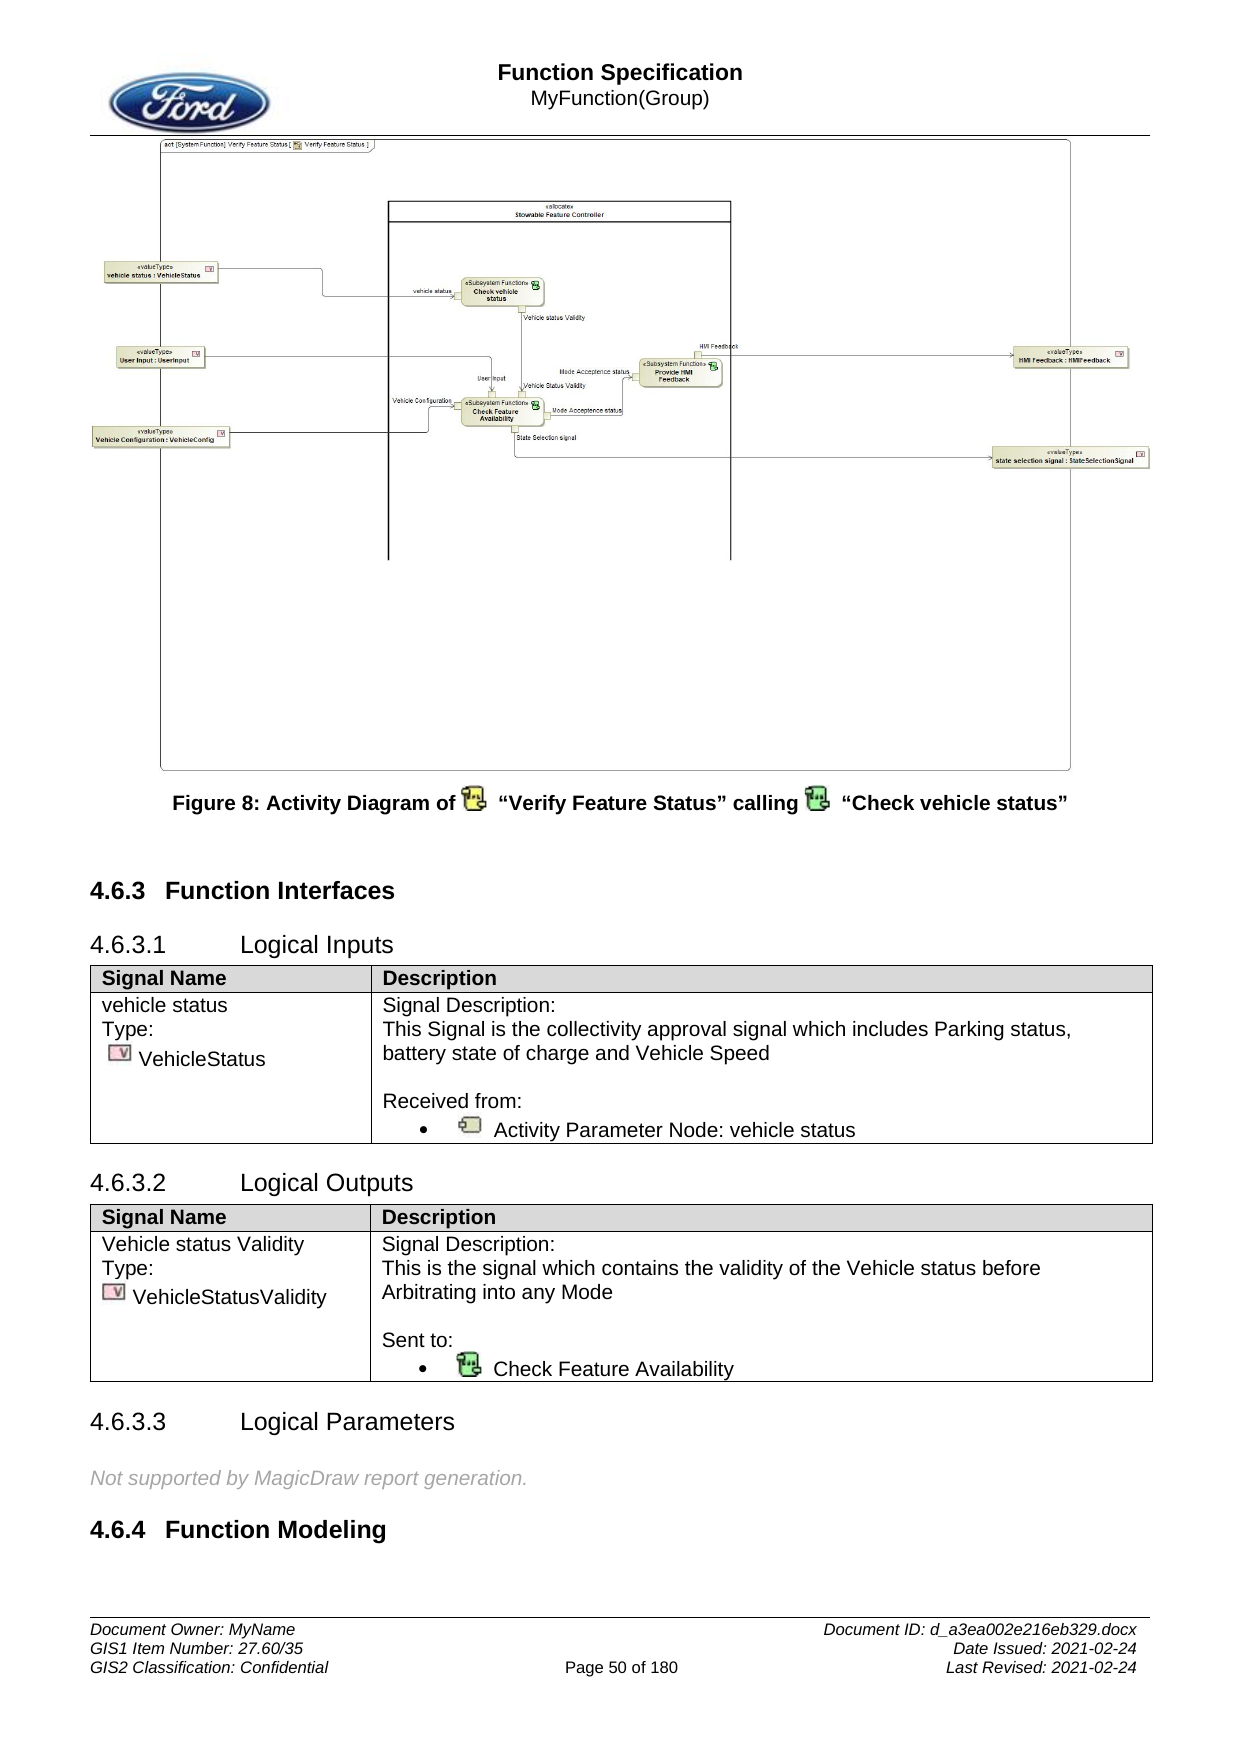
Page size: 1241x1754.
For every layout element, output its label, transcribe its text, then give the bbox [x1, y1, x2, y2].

subtitle Logical Inputs [90, 930, 1150, 959]
picture [461, 785, 487, 811]
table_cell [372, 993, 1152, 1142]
picture [101, 1279, 127, 1305]
picture [804, 785, 830, 811]
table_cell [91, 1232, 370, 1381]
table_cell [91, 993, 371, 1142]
text Not supported by MagicDraw report generation. [90, 1466, 1150, 1490]
picture [107, 1041, 133, 1066]
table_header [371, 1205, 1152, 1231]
picture [456, 1351, 482, 1377]
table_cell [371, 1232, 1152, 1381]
subtitle Logical Parameters [90, 1407, 1150, 1436]
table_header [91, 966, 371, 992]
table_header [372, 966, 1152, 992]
subtitle Function Modeling [90, 1515, 1150, 1543]
picture [457, 1112, 483, 1138]
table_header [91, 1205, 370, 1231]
subtitle Logical Outputs [90, 1168, 1150, 1197]
text Figure : Activity Diagram of “Verify Feature Status” calling “Check vehicle status” [90, 785, 1150, 815]
picture [89, 53, 1151, 773]
subtitle Function Interfaces [90, 876, 1150, 905]
